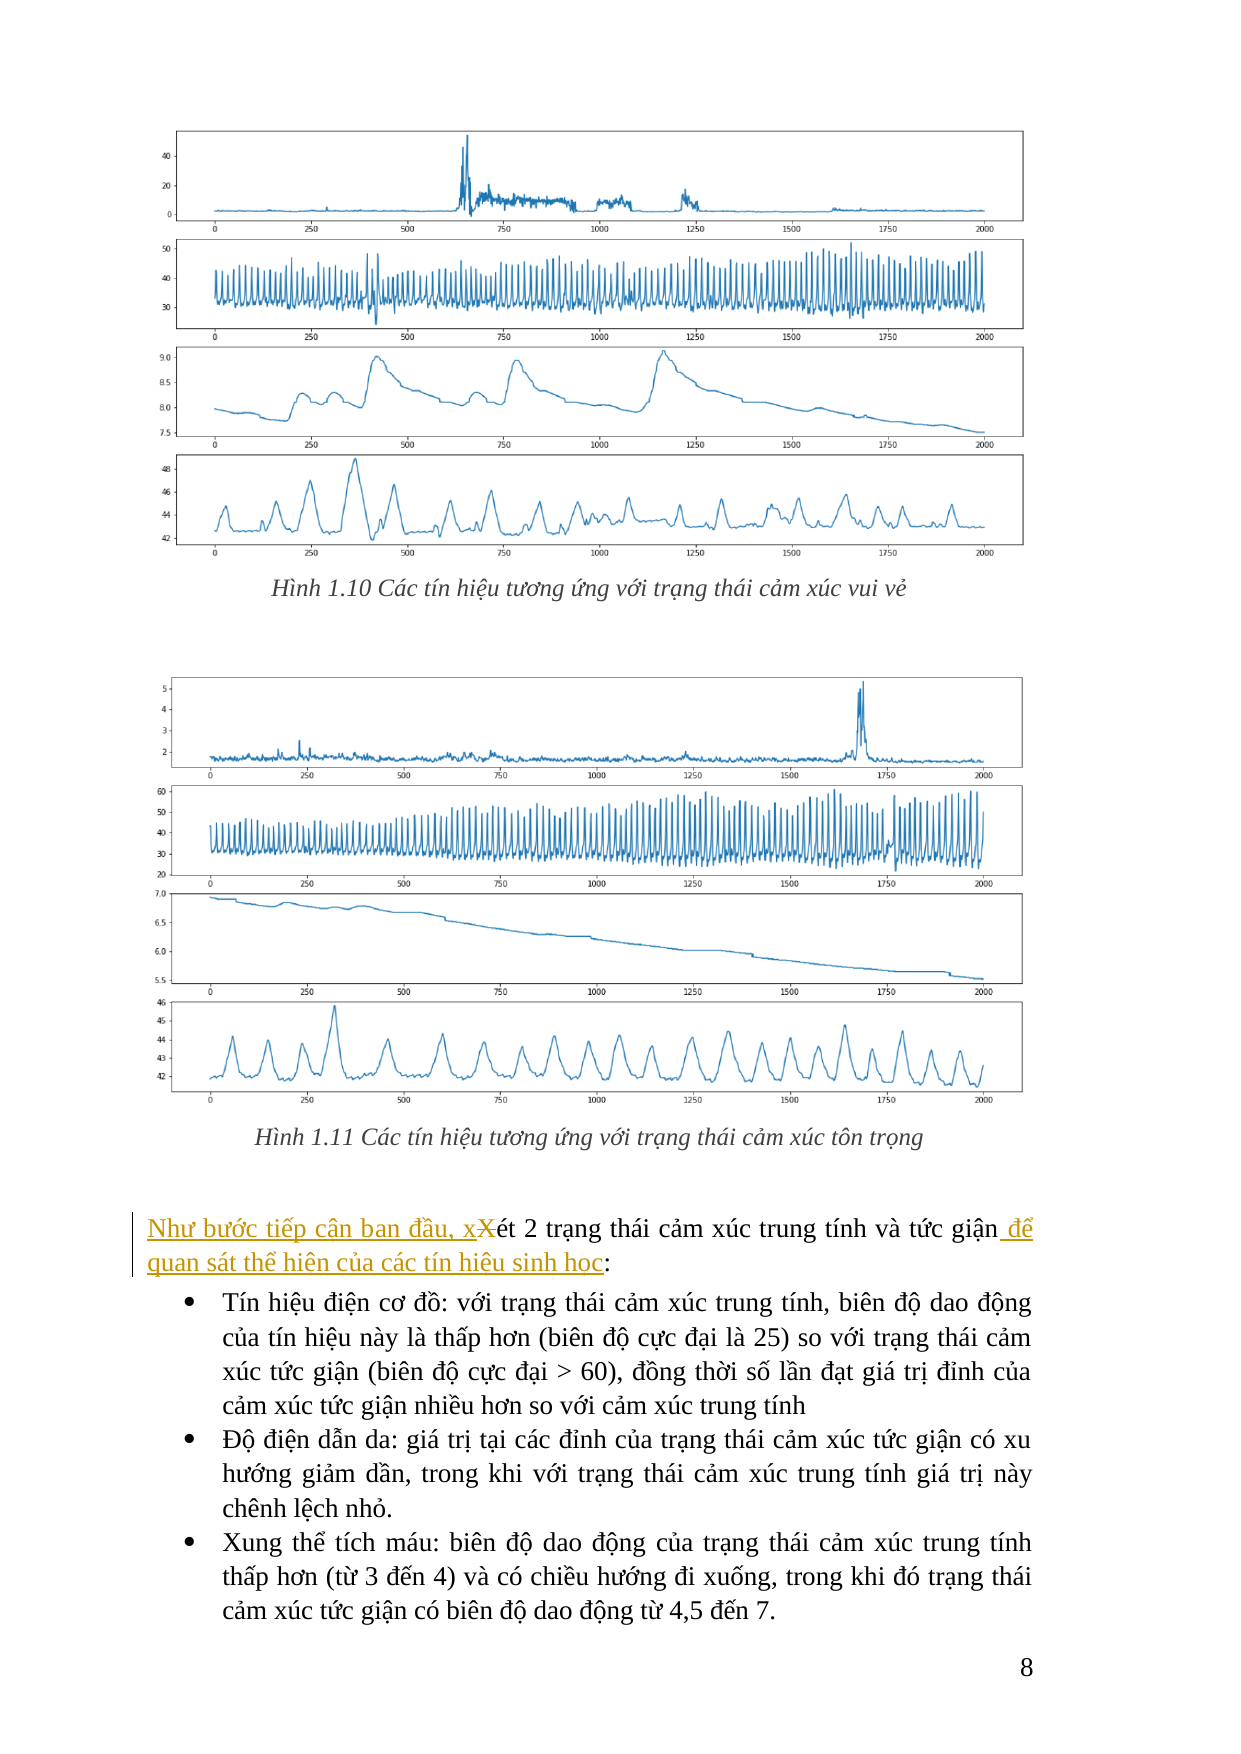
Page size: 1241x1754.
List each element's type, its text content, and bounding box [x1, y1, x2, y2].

list Tín hiệu điện cơ đồ: với trạng thái cảm xúc trung tính, biên độ dao động của tín hiệu này là thấp hơn (biên độ cực đại là 25) so với trạng thái cảm xúc tức giận (biên độ cực đại > 60), đồng thời số lần đạt giá trị đỉnh của cảm xúc tức giận nhiều hơn so với cảm xúc trung tính [184, 1287, 1033, 1420]
list Xung thể tích máu: biên độ dao động của trạng thái cảm xúc trung tính thấp hơn (từ 3 đến 4) và có chiều hướng đi xuống, trong khi đó trạng thái cảm xúc tức giận có biên độ dao động từ 4,5 đến 7. [184, 1526, 1033, 1626]
picture [147, 663, 1034, 1113]
picture [147, 118, 1034, 565]
list Độ điện dẫn da: giá trị tại các đỉnh của trạng thái cảm xúc tức giận có xu hướng giảm dần, trong khi với trạng thái cảm xúc trung tính giá trị này chênh lệch nhỏ. [184, 1423, 1033, 1523]
text ét 2 trạng thái cảm xúc trung tính và tức giận: [147, 1212, 1033, 1277]
